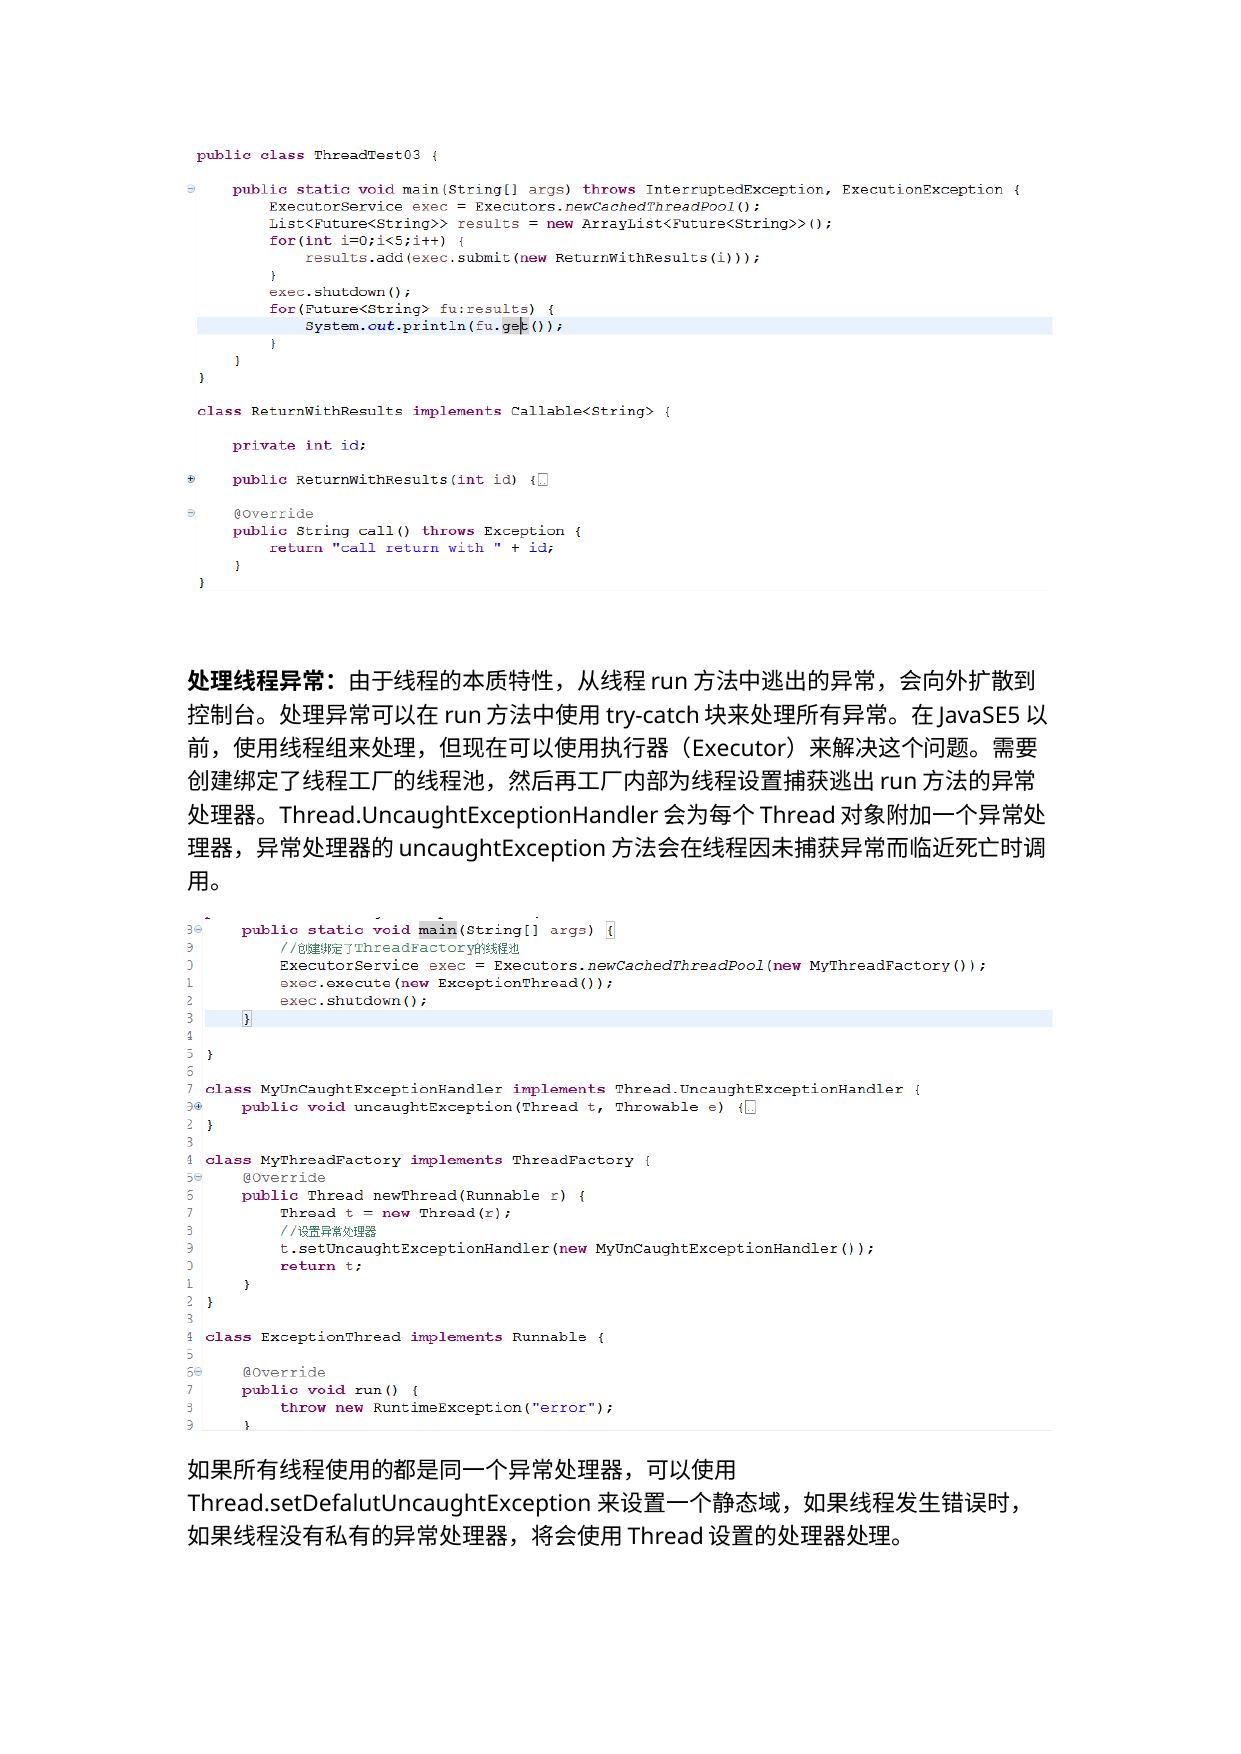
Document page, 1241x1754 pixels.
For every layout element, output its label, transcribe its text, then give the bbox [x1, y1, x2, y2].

picture [187, 150, 1053, 591]
text 处理线程异常：由于线程的本质特性，从线程run方法中逃出的异常，会向外扩散到控制台。处理异常可以在run方法中使用try-catch块来处理所有异常。在JavaSE5以前，使用线程组来处理，但现在可以使用执行器（Executor）来解决这个问题。需要创建绑定了线程工厂的线程池，然后再工厂内部为线程设置捕获逃出run方法的异常处理器。Thread.UncaughtExceptionHandler会为每个Thread对象附加一个异常处理器，异常处理器的uncaughtException方法会在线程因未捕获异常而临近死亡时调用。 [187, 663, 1053, 896]
picture [187, 917, 1053, 1431]
text 如果所有线程使用的都是同一个异常处理器，可以使用Thread.setDefalutUncaughtException 来设置一个静态域，如果线程发生错误时，如果线程没有私有的异常处理器，将会使用Thread设置的处理器处理。 [187, 1452, 1053, 1551]
